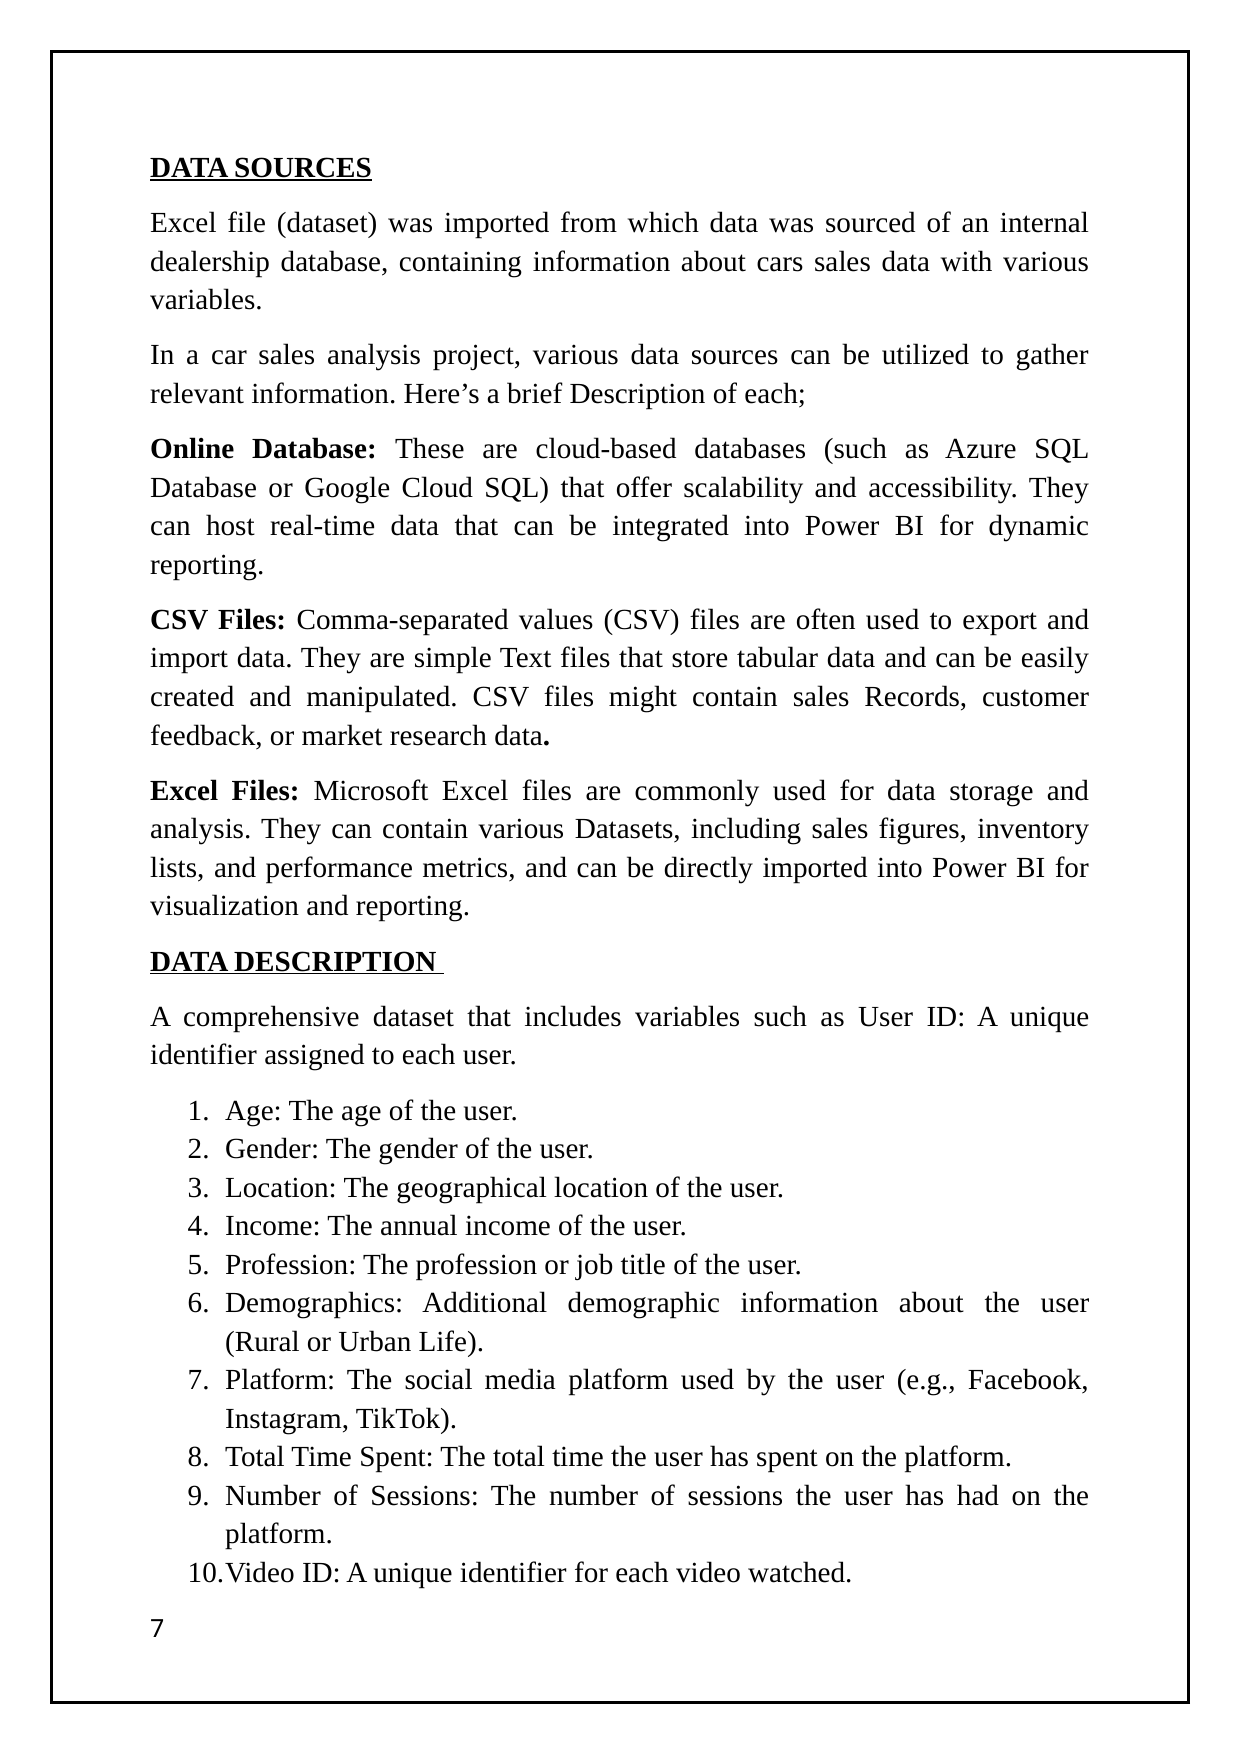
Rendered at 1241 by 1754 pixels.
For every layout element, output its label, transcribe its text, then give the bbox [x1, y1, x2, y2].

list Video ID: A unique identifier for each video watched. [187, 1555, 1090, 1589]
list Age: The age of the user. [187, 1093, 1090, 1126]
list Income: The annual income of the user. [187, 1208, 1090, 1242]
text Excel file (dataset) was imported from which data was sourced of an internal dealership database, containing information about cars sales data with various variables. [150, 205, 1090, 316]
list Platform: The social media platform used by the user (e.g., Facebook, Instagram, TikTok). [187, 1362, 1090, 1434]
text CSV Files: Comma-separated values (CSV) files are often used to export and import data. They are simple Text files that store tabular data and can be easily created and manipulated. CSV files might contain sales Records, customer feedback, or market research data. [150, 602, 1090, 751]
text Online Database: These are cloud-based databases (such as Azure SQL Database or Google Cloud SQL) that offer scalability and accessibility. They can host real-time data that can be integrated into Power BI for dynamic reporting. [150, 431, 1090, 580]
text DATA DESCRIPTION [150, 944, 1090, 977]
list Gender: The gender of the user. [187, 1131, 1090, 1165]
text Excel Files: Microsoft Excel files are commonly used for data storage and analysis. They can contain various Datasets, including sales figures, inventory lists, and performance metrics, and can be directly imported into Power BI for visualization and reporting. [150, 773, 1090, 922]
text In a car sales analysis project, various data sources can be utilized to gather relevant information. Here’s a brief Description of each; [150, 337, 1090, 409]
list Number of Sessions: The number of sessions the user has had on the platform. [187, 1478, 1090, 1550]
list Profession: The profession or job title of the user. [187, 1247, 1090, 1280]
list Total Time Spent: The total time the user has spent on the platform. [187, 1439, 1090, 1473]
text A comprehensive dataset that includes variables such as User ID: A unique identifier assigned to each user. [150, 999, 1090, 1071]
list Location: The geographical location of the user. [187, 1170, 1090, 1203]
text DATA SOURCES [150, 150, 1090, 183]
list Demographics: Additional demographic information about the user (Rural or Urban Life). [187, 1285, 1090, 1357]
